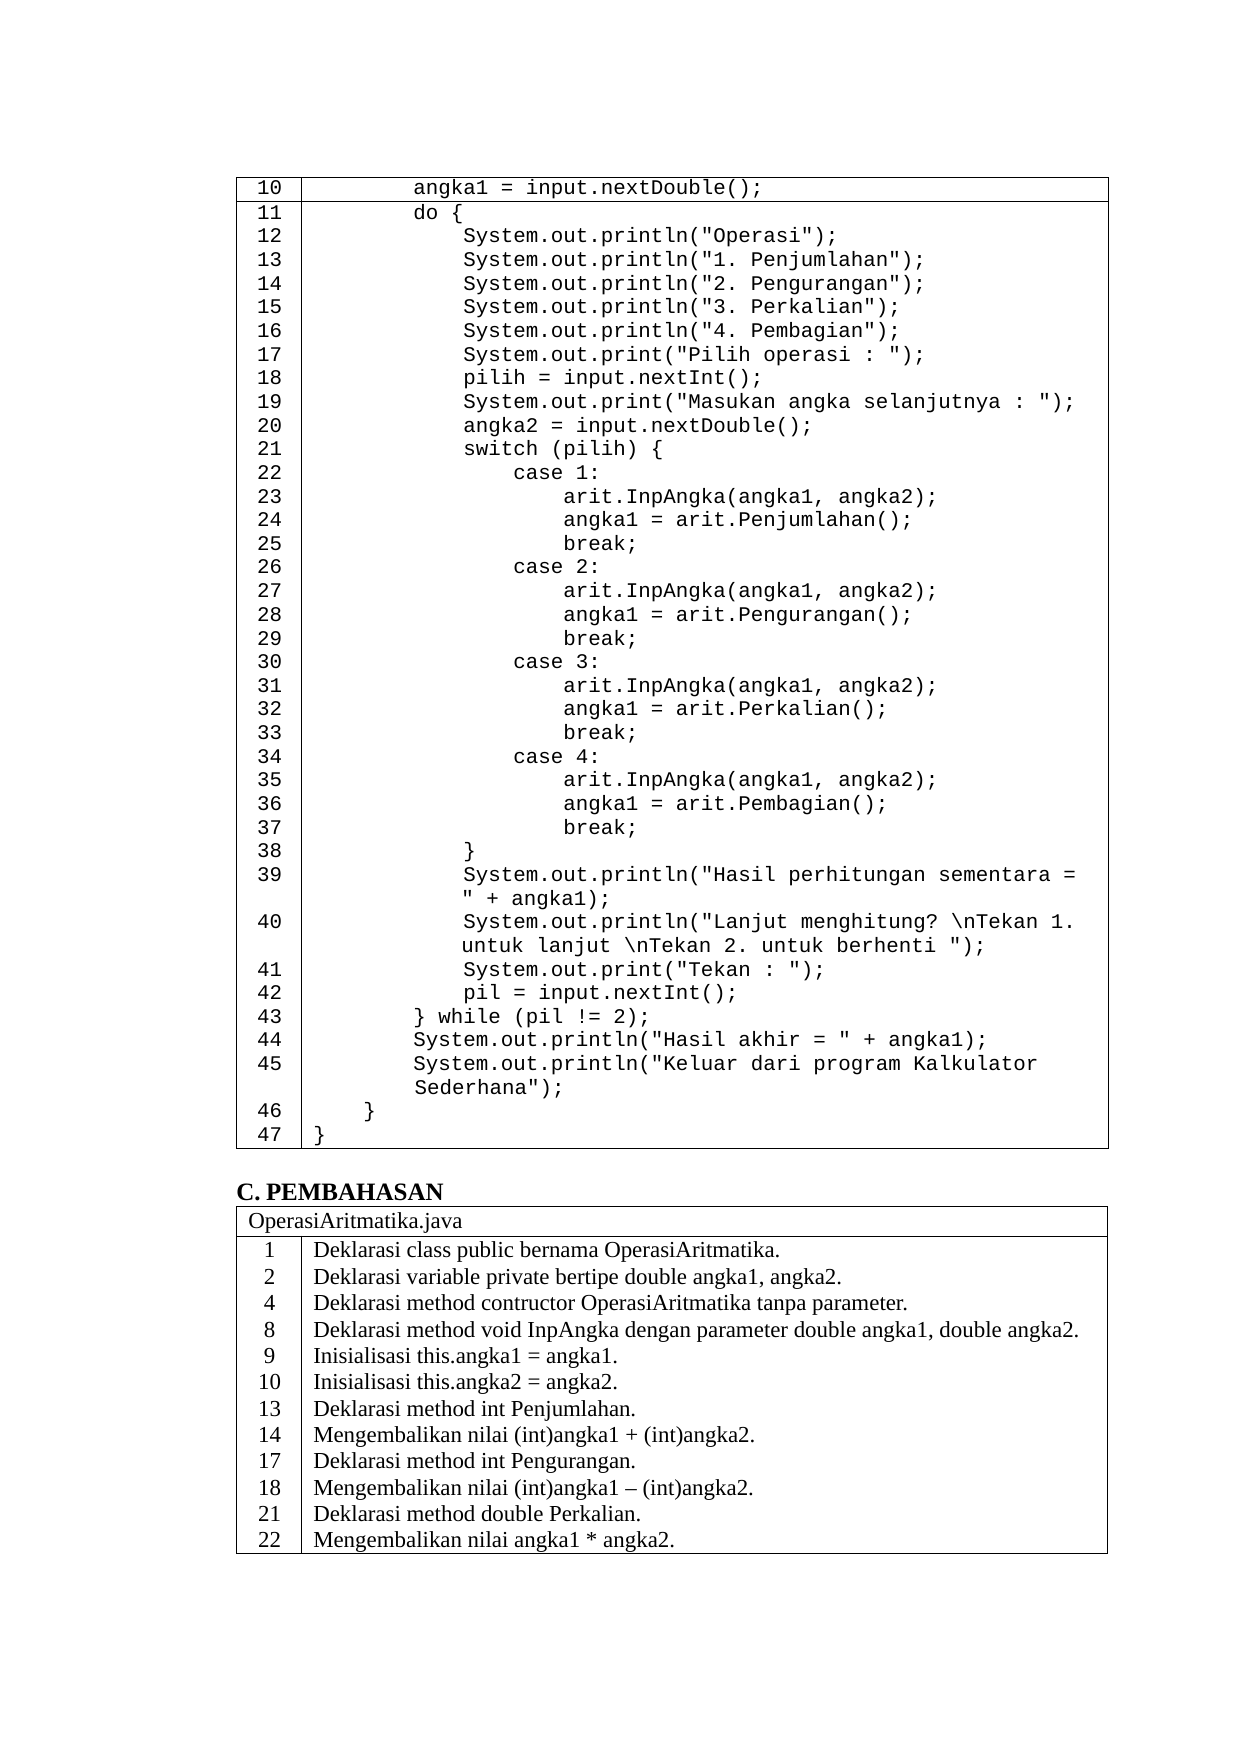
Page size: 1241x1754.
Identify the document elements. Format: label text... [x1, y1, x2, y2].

table_cell 19 [237, 391, 301, 415]
table_cell pil = input.nextInt(); [302, 982, 1108, 1006]
table_cell angka1 = arit.Penjumlahan(); [302, 509, 1108, 533]
table_cell break; [302, 722, 1108, 746]
table_cell 21 [237, 438, 301, 462]
table_cell } [302, 1100, 1108, 1124]
table_cell pilih = input.nextInt(); [302, 368, 1108, 391]
table_cell case 2: [302, 557, 1108, 580]
table_cell 18 [237, 368, 301, 391]
table_cell angka1 = arit.Perkalian(); [302, 699, 1108, 722]
table_cell arit.InpAngka(angka1, angka2); [302, 580, 1108, 604]
table_cell 11 [237, 202, 301, 226]
table_cell System.out.println("2. Pengurangan"); [302, 273, 1108, 296]
table_cell System.out.println("Lanjut menghitung? \nTekan 1. untuk lanjut \nTekan 2. untuk berhenti "); [302, 911, 1108, 958]
table_cell System.out.println("3. Perkalian"); [302, 296, 1108, 320]
table_cell 44 [237, 1030, 301, 1053]
table_cell System.out.println("Hasil akhir = " + angka1); [302, 1030, 1108, 1053]
table_header OperasiAritmatika.java [237, 1207, 1107, 1236]
table_cell 38 [237, 840, 301, 864]
table_cell 32 [237, 699, 301, 722]
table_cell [302, 1237, 1107, 1553]
table_cell switch (pilih) { [302, 438, 1108, 462]
table_cell 37 [237, 817, 301, 840]
table_cell } while (pil != 2); [302, 1006, 1108, 1029]
table_cell } [302, 1124, 1108, 1148]
table_cell 35 [237, 769, 301, 793]
table_cell break; [302, 628, 1108, 651]
table_cell 43 [237, 1006, 301, 1029]
table_cell break; [302, 817, 1108, 840]
table_cell 12 [237, 226, 301, 249]
table_cell angka2 = input.nextDouble(); [302, 415, 1108, 438]
table_cell 40 [237, 911, 301, 958]
table_cell 28 [237, 604, 301, 627]
table_cell 20 [237, 415, 301, 438]
list PEMBAHASAN [236, 1177, 1063, 1206]
table_cell angka1 = input.nextDouble(); [302, 178, 1108, 201]
table_cell arit.InpAngka(angka1, angka2); [302, 675, 1108, 698]
table_cell 25 [237, 533, 301, 557]
table_cell System.out.print("Tekan : "); [302, 959, 1108, 982]
table_cell 46 [237, 1100, 301, 1124]
table_cell 33 [237, 722, 301, 746]
table_cell 15 [237, 296, 301, 320]
table_cell 47 [237, 1124, 301, 1148]
table_cell 17 [237, 344, 301, 367]
table_cell System.out.print("Masukan angka selanjutnya : "); [302, 391, 1108, 415]
table_cell 10 [237, 178, 301, 201]
table_cell System.out.println("Hasil perhitungan sementara = " + angka1); [302, 864, 1108, 911]
table_cell case 3: [302, 651, 1108, 675]
table_cell 26 [237, 557, 301, 580]
table_cell System.out.print("Pilih operasi : "); [302, 344, 1108, 367]
table_cell 42 [237, 982, 301, 1006]
table_cell 16 [237, 320, 301, 344]
table_cell System.out.println("Keluar dari program Kalkulator Sederhana"); [302, 1053, 1108, 1100]
table_cell 24 [237, 509, 301, 533]
table_cell 22 [237, 462, 301, 486]
table_cell 41 [237, 959, 301, 982]
table_cell 29 [237, 628, 301, 651]
table_cell arit.InpAngka(angka1, angka2); [302, 769, 1108, 793]
table_cell angka1 = arit.Pembagian(); [302, 793, 1108, 817]
table_cell do { [302, 202, 1108, 226]
table_cell } [302, 840, 1108, 864]
table_cell break; [302, 533, 1108, 557]
table_cell System.out.println("4. Pembagian"); [302, 320, 1108, 344]
table_cell 36 [237, 793, 301, 817]
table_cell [237, 1237, 301, 1553]
table_cell 23 [237, 486, 301, 509]
table_cell angka1 = arit.Pengurangan(); [302, 604, 1108, 627]
table_cell 14 [237, 273, 301, 296]
table_cell arit.InpAngka(angka1, angka2); [302, 486, 1108, 509]
table_cell case 4: [302, 746, 1108, 769]
table_cell case 1: [302, 462, 1108, 486]
table_cell 30 [237, 651, 301, 675]
table_cell 13 [237, 249, 301, 273]
table_cell 34 [237, 746, 301, 769]
table_cell System.out.println("Operasi"); [302, 226, 1108, 249]
table_cell 31 [237, 675, 301, 698]
table_cell 27 [237, 580, 301, 604]
table_cell 45 [237, 1053, 301, 1100]
table_cell 39 [237, 864, 301, 911]
table_cell System.out.println("1. Penjumlahan"); [302, 249, 1108, 273]
